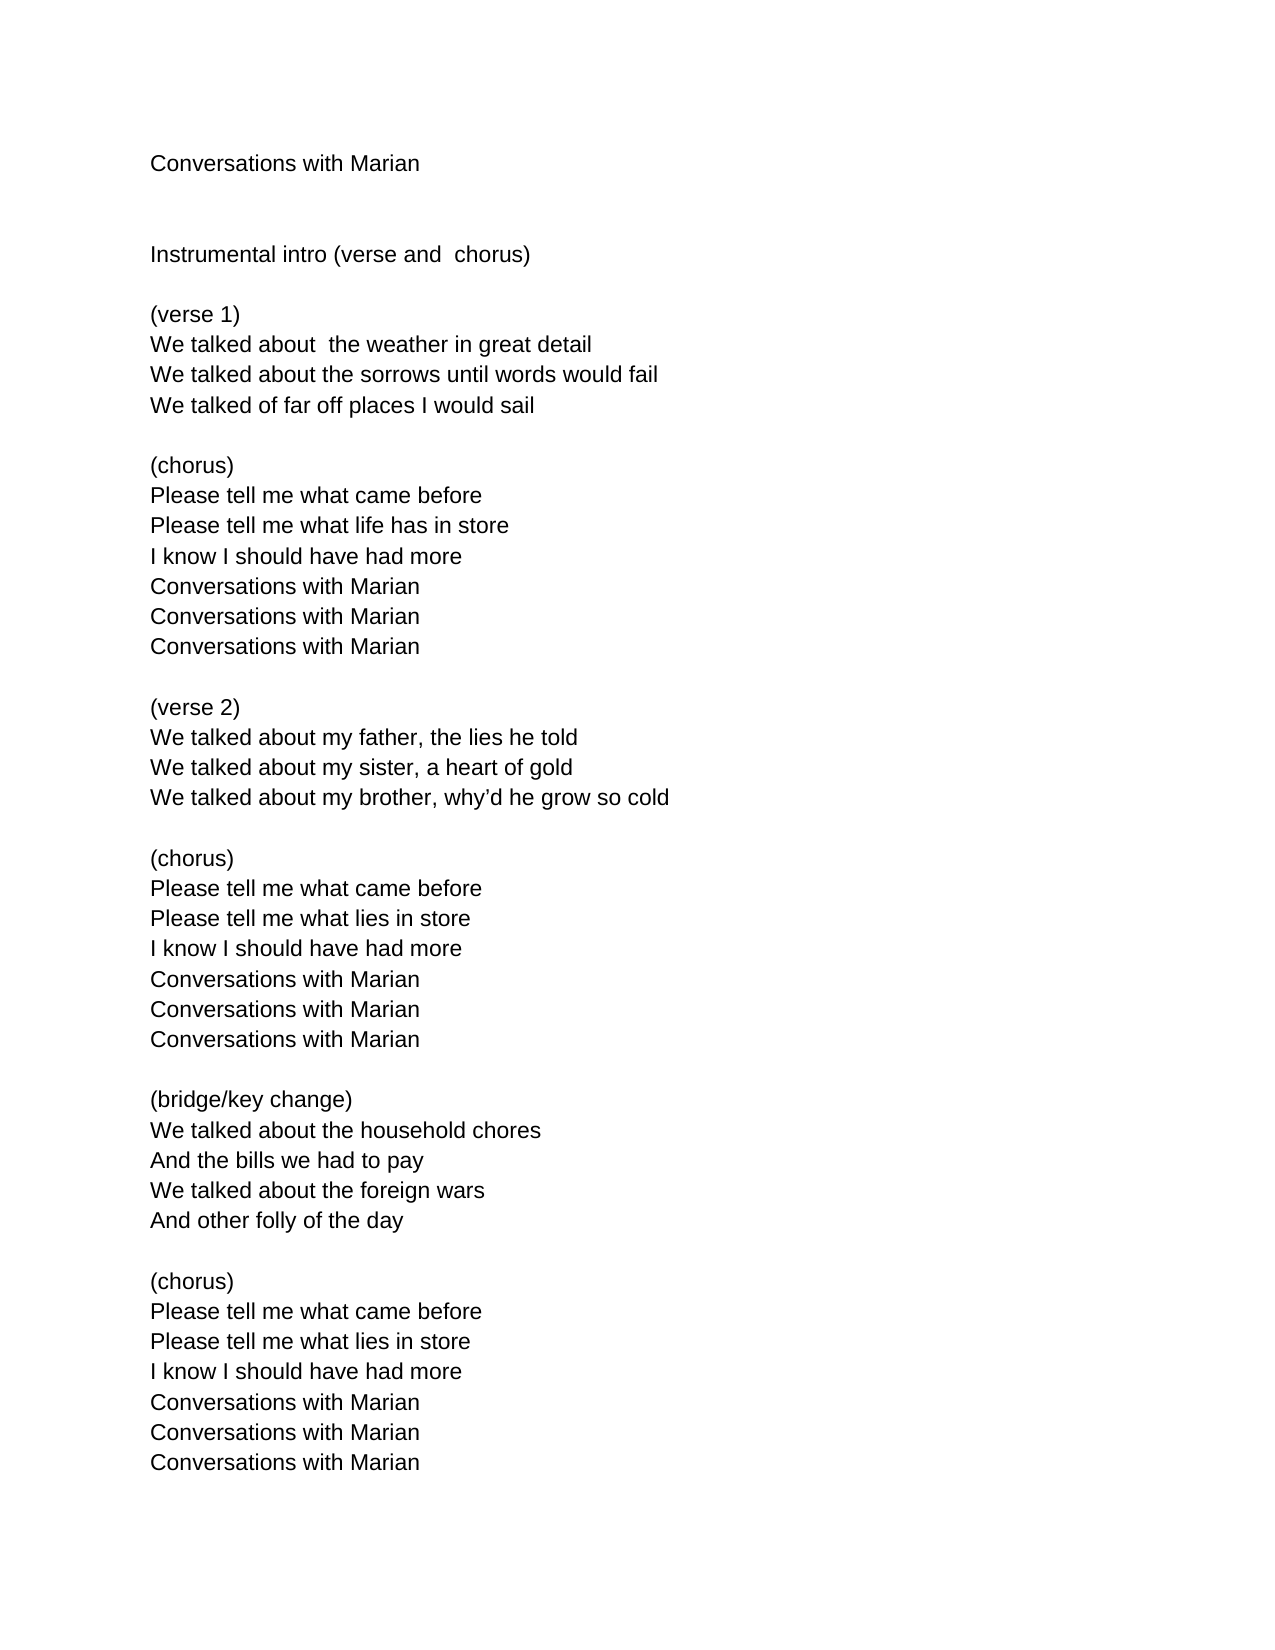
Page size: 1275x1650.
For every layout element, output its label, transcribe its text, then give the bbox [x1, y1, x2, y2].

text Conversations with Marian [150, 1388, 1125, 1415]
text Conversations with Marian [150, 1449, 1125, 1475]
text Please tell me what came before [150, 482, 1125, 509]
text I know I should have had more [150, 1358, 1125, 1385]
text Conversations with Marian [150, 1026, 1125, 1052]
text We talked about my sister, a heart of gold [150, 754, 1125, 781]
text I know I should have had more [150, 543, 1125, 569]
text We talked of far off places I would sail [150, 392, 1125, 418]
text And other folly of the day [150, 1207, 1125, 1234]
text (verse 1) [150, 301, 1125, 327]
text Conversations with Marian [150, 150, 1125, 176]
text We talked about the sorrows until words would fail [150, 361, 1125, 388]
text Conversations with Marian [150, 573, 1125, 599]
text Please tell me what life has in store [150, 512, 1125, 539]
text And the bills we had to pay [150, 1147, 1125, 1173]
text I know I should have had more [150, 935, 1125, 962]
text (chorus) [150, 845, 1125, 871]
text (verse 2) [150, 694, 1125, 720]
text Please tell me what lies in store [150, 905, 1125, 932]
text Please tell me what lies in store [150, 1328, 1125, 1354]
text Conversations with Marian [150, 996, 1125, 1022]
text We talked about my brother, why’d he grow so cold [150, 784, 1125, 811]
text Conversations with Marian [150, 633, 1125, 660]
text We talked about the foreign wars [150, 1177, 1125, 1203]
text (chorus) [150, 1268, 1125, 1294]
text Please tell me what came before [150, 1298, 1125, 1324]
text Conversations with Marian [150, 966, 1125, 992]
text (chorus) [150, 452, 1125, 478]
text Instrumental intro (verse and chorus) [150, 241, 1125, 267]
text Conversations with Marian [150, 1419, 1125, 1445]
text We talked about the weather in great detail [150, 331, 1125, 358]
text (bridge/key change) [150, 1086, 1125, 1113]
text We talked about my father, the lies he told [150, 724, 1125, 750]
text We talked about the household chores [150, 1117, 1125, 1143]
text Please tell me what came before [150, 875, 1125, 901]
text Conversations with Marian [150, 603, 1125, 629]
